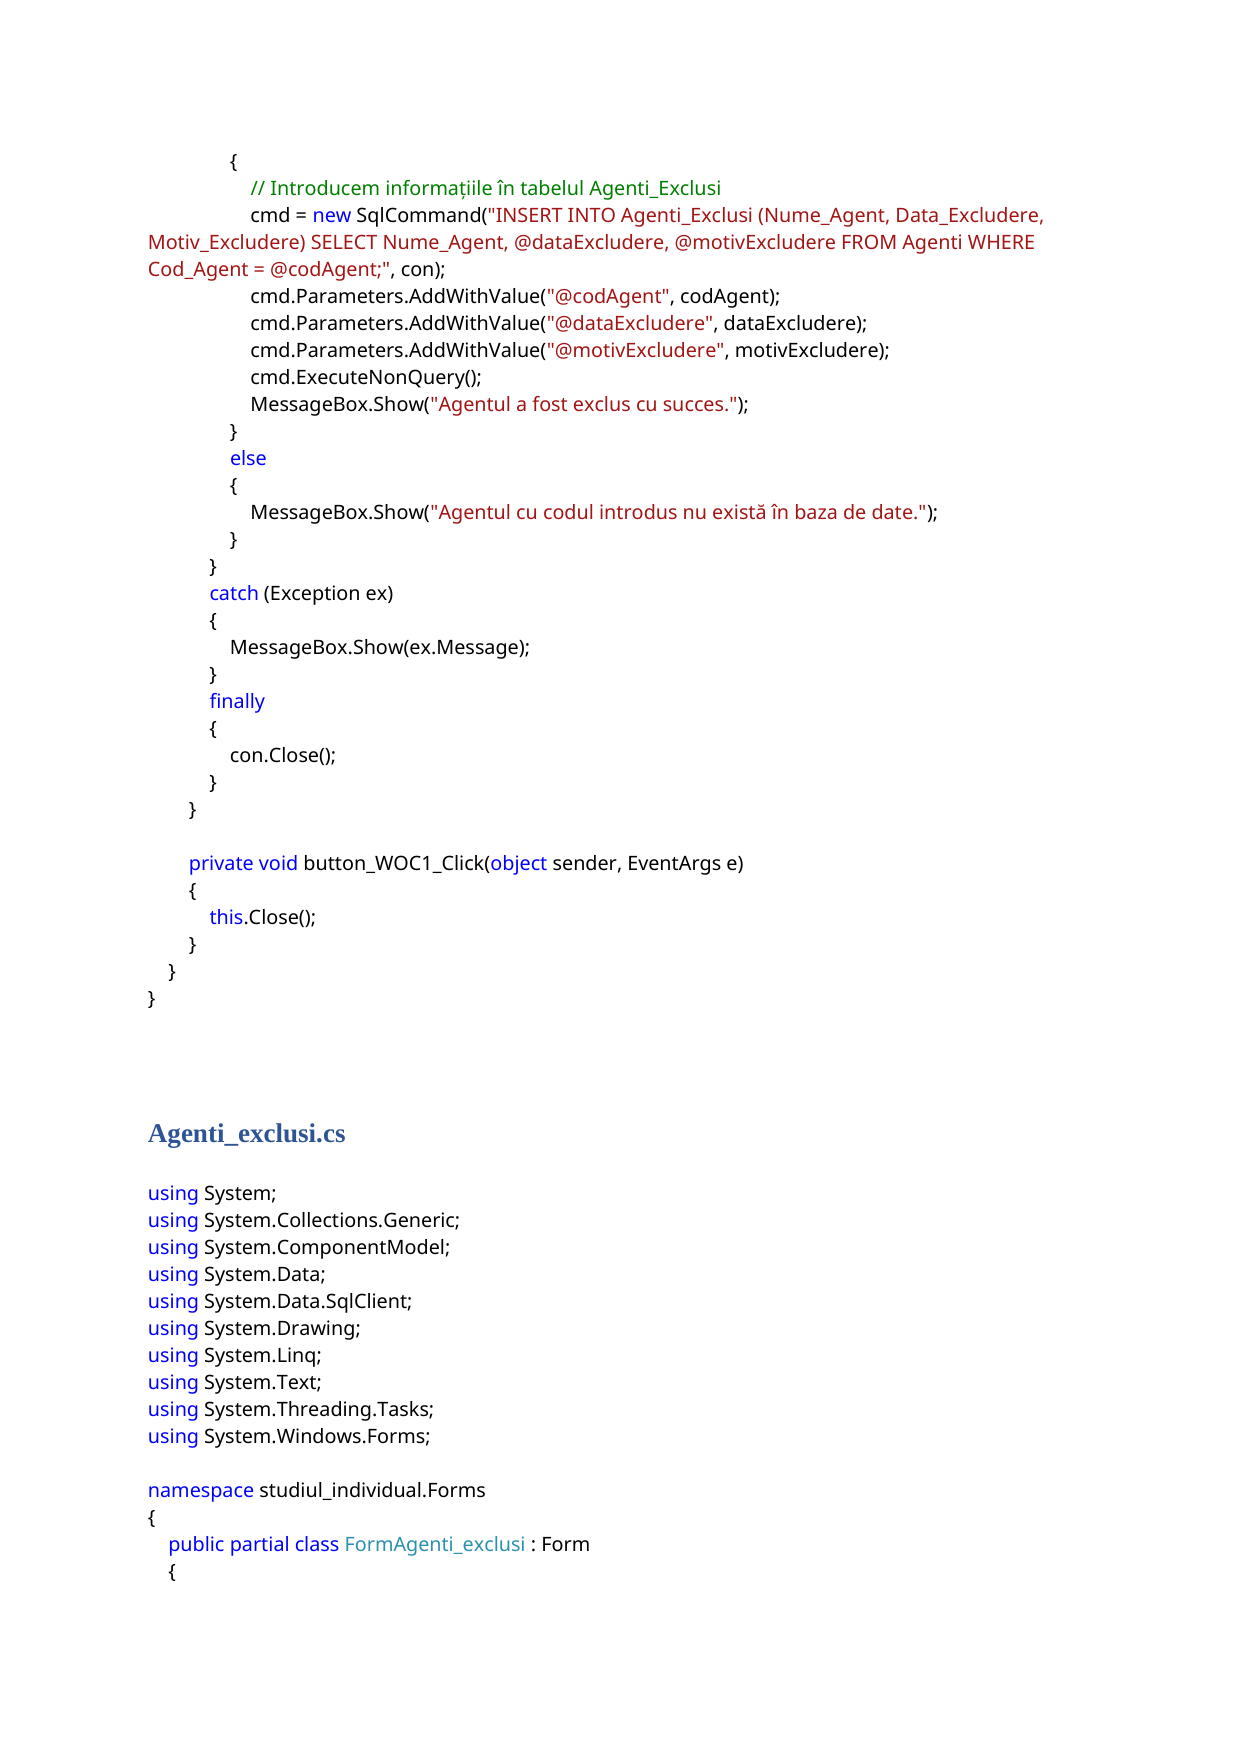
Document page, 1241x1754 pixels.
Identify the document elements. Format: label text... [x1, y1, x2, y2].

text // Introducem informațiile în tabelul Agenti_Exclusi [148, 174, 1093, 202]
text } [148, 957, 1093, 984]
text public partial class FormAgenti_exclusi : Form [148, 1530, 1093, 1557]
text finally [148, 687, 1093, 714]
text MessageBox.Show("Agentul cu codul introdus nu există în baza de date."); [148, 498, 1093, 525]
text using System.Collections.Generic; [148, 1207, 1093, 1234]
text MessageBox.Show(ex.Message); [148, 633, 1093, 660]
text catch (Exception ex) [148, 579, 1093, 606]
text using System.Threading.Tasks; [148, 1396, 1093, 1422]
text namespace studiul_individual.Forms [148, 1476, 1093, 1503]
text } [148, 525, 1093, 552]
text } [148, 930, 1093, 957]
text using System.Data.SqlClient; [148, 1288, 1093, 1314]
text cmd.ExecuteNonQuery(); [148, 363, 1093, 390]
text con.Close(); [148, 741, 1093, 768]
text } [148, 984, 1093, 1011]
text cmd = new SqlCommand("INSERT INTO Agenti_Exclusi (Nume_Agent, Data_Excludere, Motiv_Excludere) SELECT Nume_Agent, @dataExcludere, @motivExcludere FROM Agenti WHERE Cod_Agent = @codAgent;", con); [148, 202, 1093, 282]
text } [148, 552, 1093, 579]
text } [148, 768, 1093, 795]
text using System.Data; [148, 1261, 1093, 1288]
text using System.ComponentModel; [148, 1234, 1093, 1261]
text using System; [148, 1180, 1093, 1207]
text } [148, 660, 1093, 687]
text using System.Drawing; [148, 1314, 1093, 1342]
text { [148, 876, 1093, 903]
text { [148, 714, 1093, 741]
text { [148, 1503, 1093, 1530]
text { [148, 1557, 1093, 1584]
text this.Close(); [148, 903, 1093, 930]
text using System.Windows.Forms; [148, 1422, 1093, 1449]
text cmd.Parameters.AddWithValue("@motivExcludere", motivExcludere); [148, 336, 1093, 363]
text using System.Linq; [148, 1342, 1093, 1368]
text private void button_WOC1_Click(object sender, EventArgs e) [148, 849, 1093, 876]
text using System.Text; [148, 1368, 1093, 1396]
text { [148, 606, 1093, 633]
text } [148, 795, 1093, 822]
text cmd.Parameters.AddWithValue("@dataExcludere", dataExcludere); [148, 309, 1093, 336]
text { [148, 148, 1093, 174]
subtitle Agenti_exclusi.cs [148, 1117, 1093, 1148]
text else [148, 444, 1093, 471]
text } [148, 417, 1093, 444]
text cmd.Parameters.AddWithValue("@codAgent", codAgent); [148, 282, 1093, 309]
text { [148, 471, 1093, 498]
text MessageBox.Show("Agentul a fost exclus cu succes."); [148, 390, 1093, 417]
